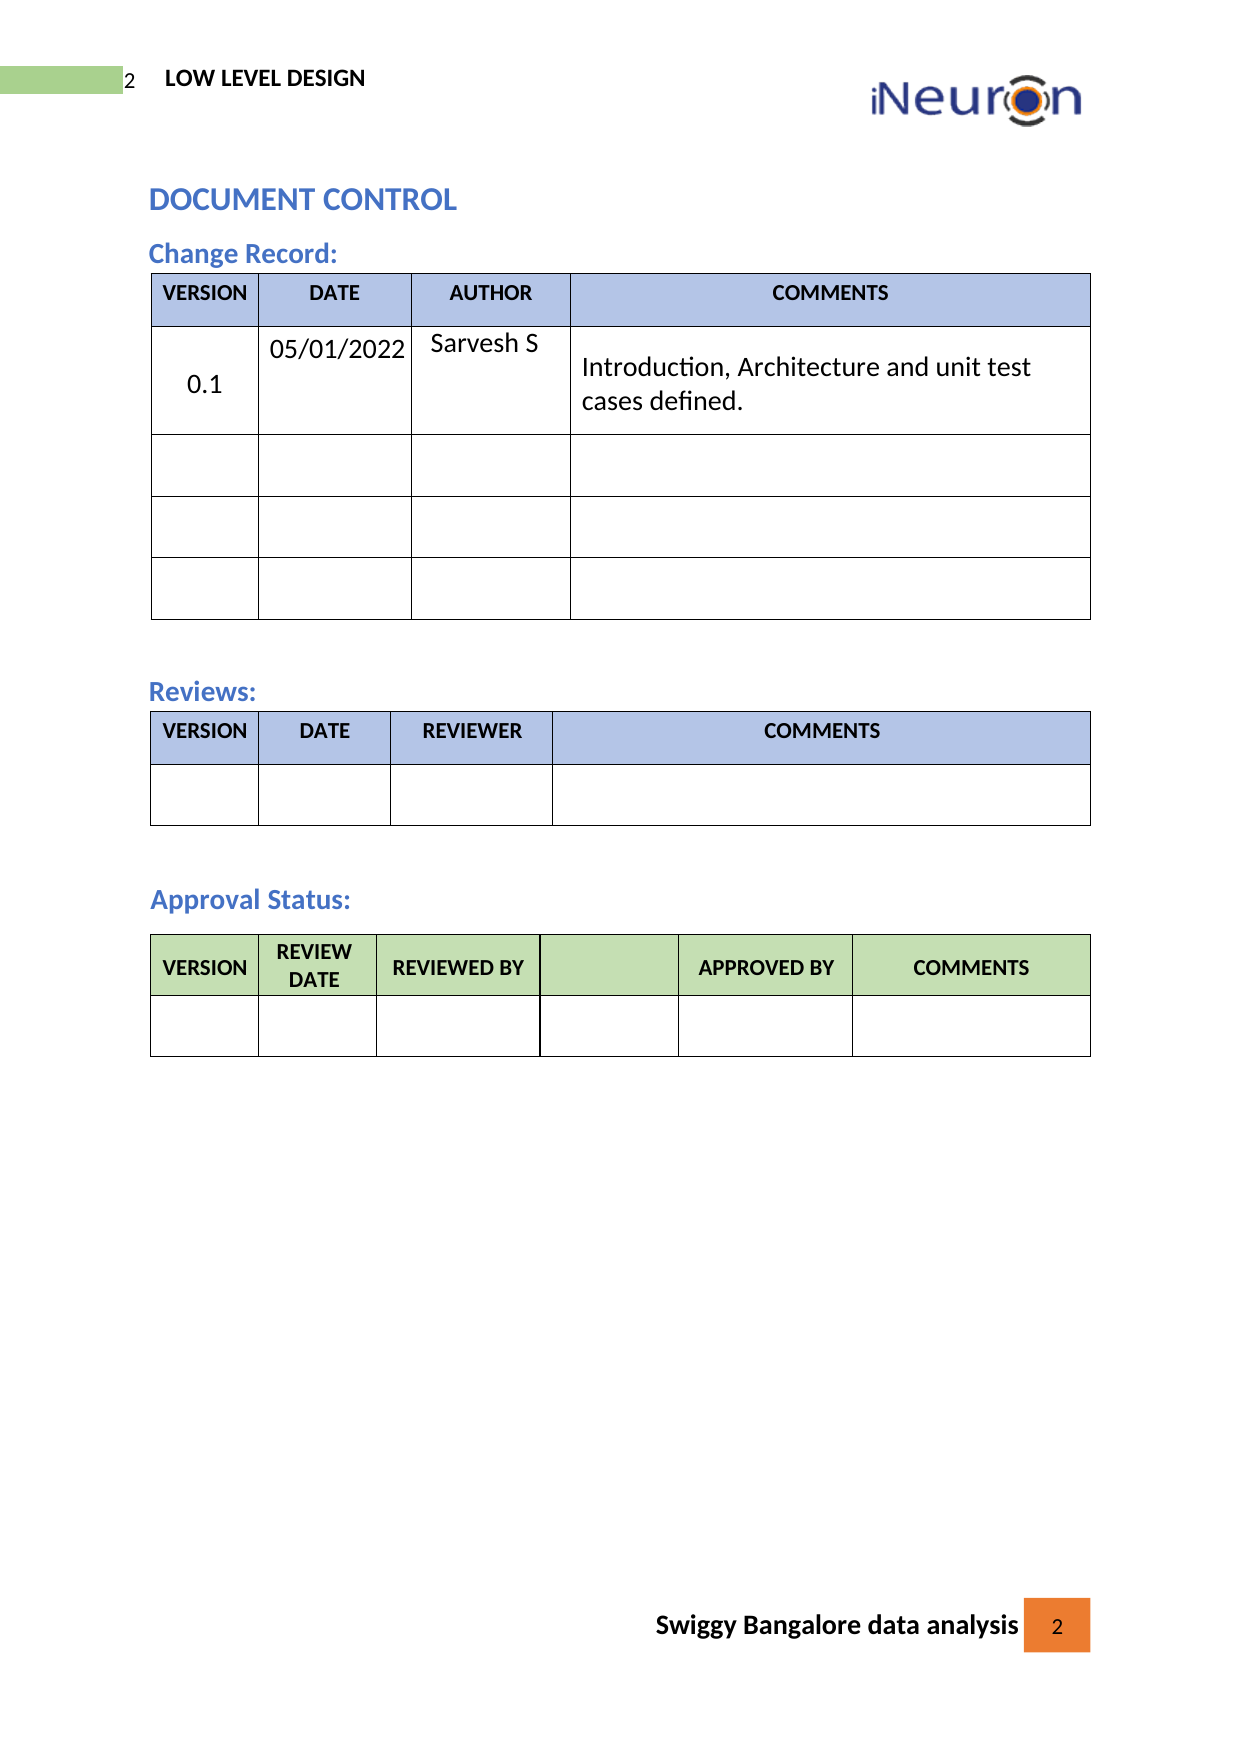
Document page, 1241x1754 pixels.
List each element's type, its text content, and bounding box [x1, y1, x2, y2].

table_cell [152, 435, 258, 496]
table_header DATE [259, 712, 390, 764]
subtitle DOCUMENT CONTROL [148, 178, 1188, 219]
table_cell [553, 765, 1090, 825]
table_header COMMENTS [853, 935, 1090, 995]
table_header REVIEW DATE [259, 935, 376, 995]
table_cell [152, 497, 258, 557]
table_cell [853, 996, 1090, 1056]
subtitle Change Record: [148, 235, 1188, 271]
table_header VERSION [152, 274, 258, 326]
table_cell [377, 996, 539, 1056]
table_header AUTHOR [412, 274, 570, 326]
table_cell [152, 558, 258, 619]
table_cell [259, 558, 411, 619]
table_header REVIEWED BY [377, 935, 539, 995]
table_cell [412, 558, 570, 619]
table_cell [259, 435, 411, 496]
table_cell [571, 435, 1090, 496]
table_header REVIEWER [391, 712, 552, 764]
table_cell [259, 996, 376, 1056]
table_cell [391, 765, 552, 825]
table_cell 0.1 [152, 327, 258, 434]
table_cell [412, 435, 570, 496]
table_header APPROVED BY [679, 935, 852, 995]
table_header VERSION [151, 712, 258, 764]
table_cell [679, 996, 852, 1056]
table_cell Sarvesh S [412, 327, 570, 434]
table_header VERSION [151, 935, 258, 995]
table_cell [571, 558, 1090, 619]
table_header COMMENTS [553, 712, 1090, 764]
table_cell [259, 765, 390, 825]
table_cell [571, 497, 1090, 557]
table_cell 05/01/2022 [259, 327, 411, 434]
table_cell [259, 497, 411, 557]
text Reviews: [148, 673, 1188, 708]
table_cell [541, 996, 678, 1056]
table_cell [412, 497, 570, 557]
picture [871, 75, 1082, 127]
table_header [541, 935, 678, 995]
table_header COMMENTS [571, 274, 1090, 326]
table_cell Introduction, Architecture and unit test cases defined. [571, 327, 1090, 434]
table_header DATE [259, 274, 411, 326]
table_cell [151, 996, 258, 1056]
table_cell [151, 765, 258, 825]
subtitle Approval Status: [150, 881, 1188, 917]
